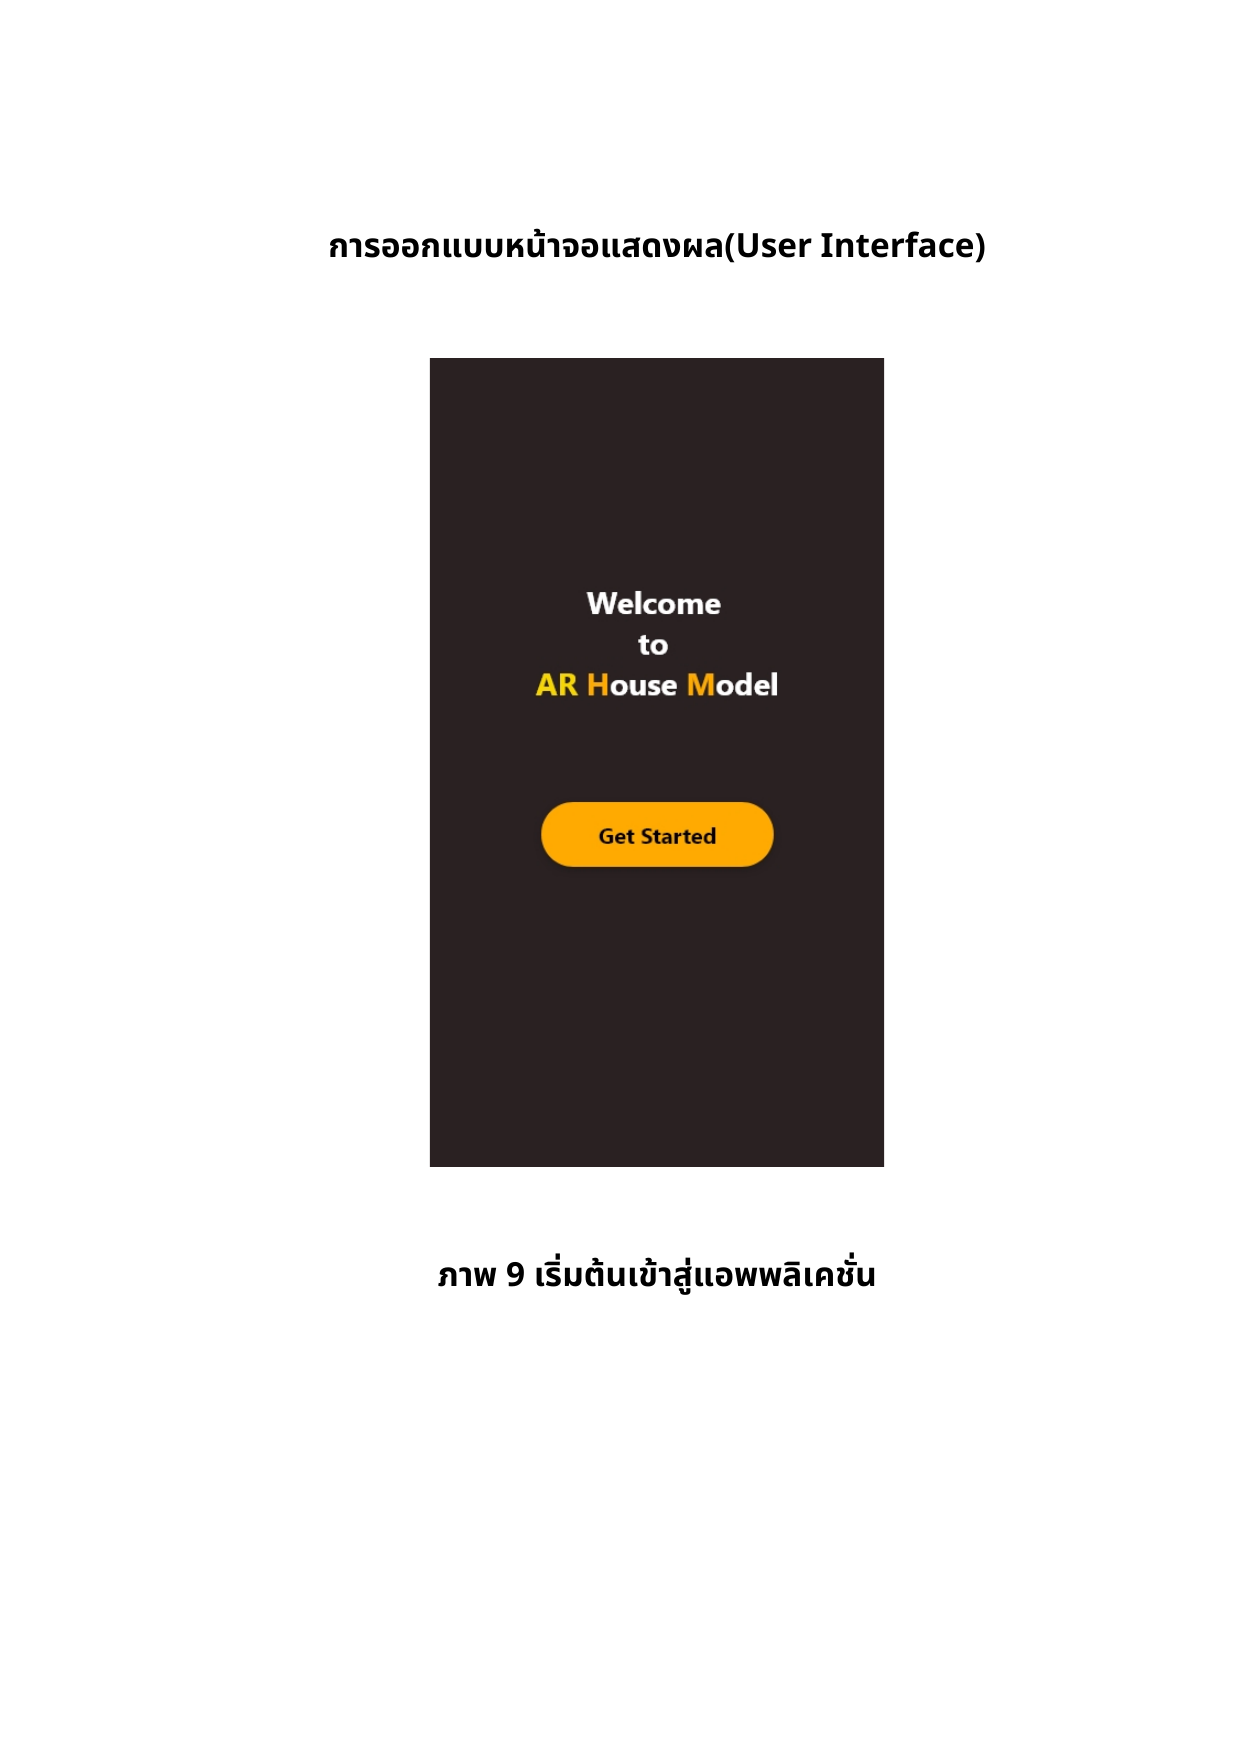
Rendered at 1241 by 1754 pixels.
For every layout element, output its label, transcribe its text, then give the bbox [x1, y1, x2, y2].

picture [429, 358, 885, 1167]
text การออกแบบหน้าจอแสดงผล(User Interface) [221, 221, 1092, 272]
text ภาพ 9 เริ่มต้นเข้าสู่แอพพลิเคชั่น [221, 1251, 1092, 1302]
